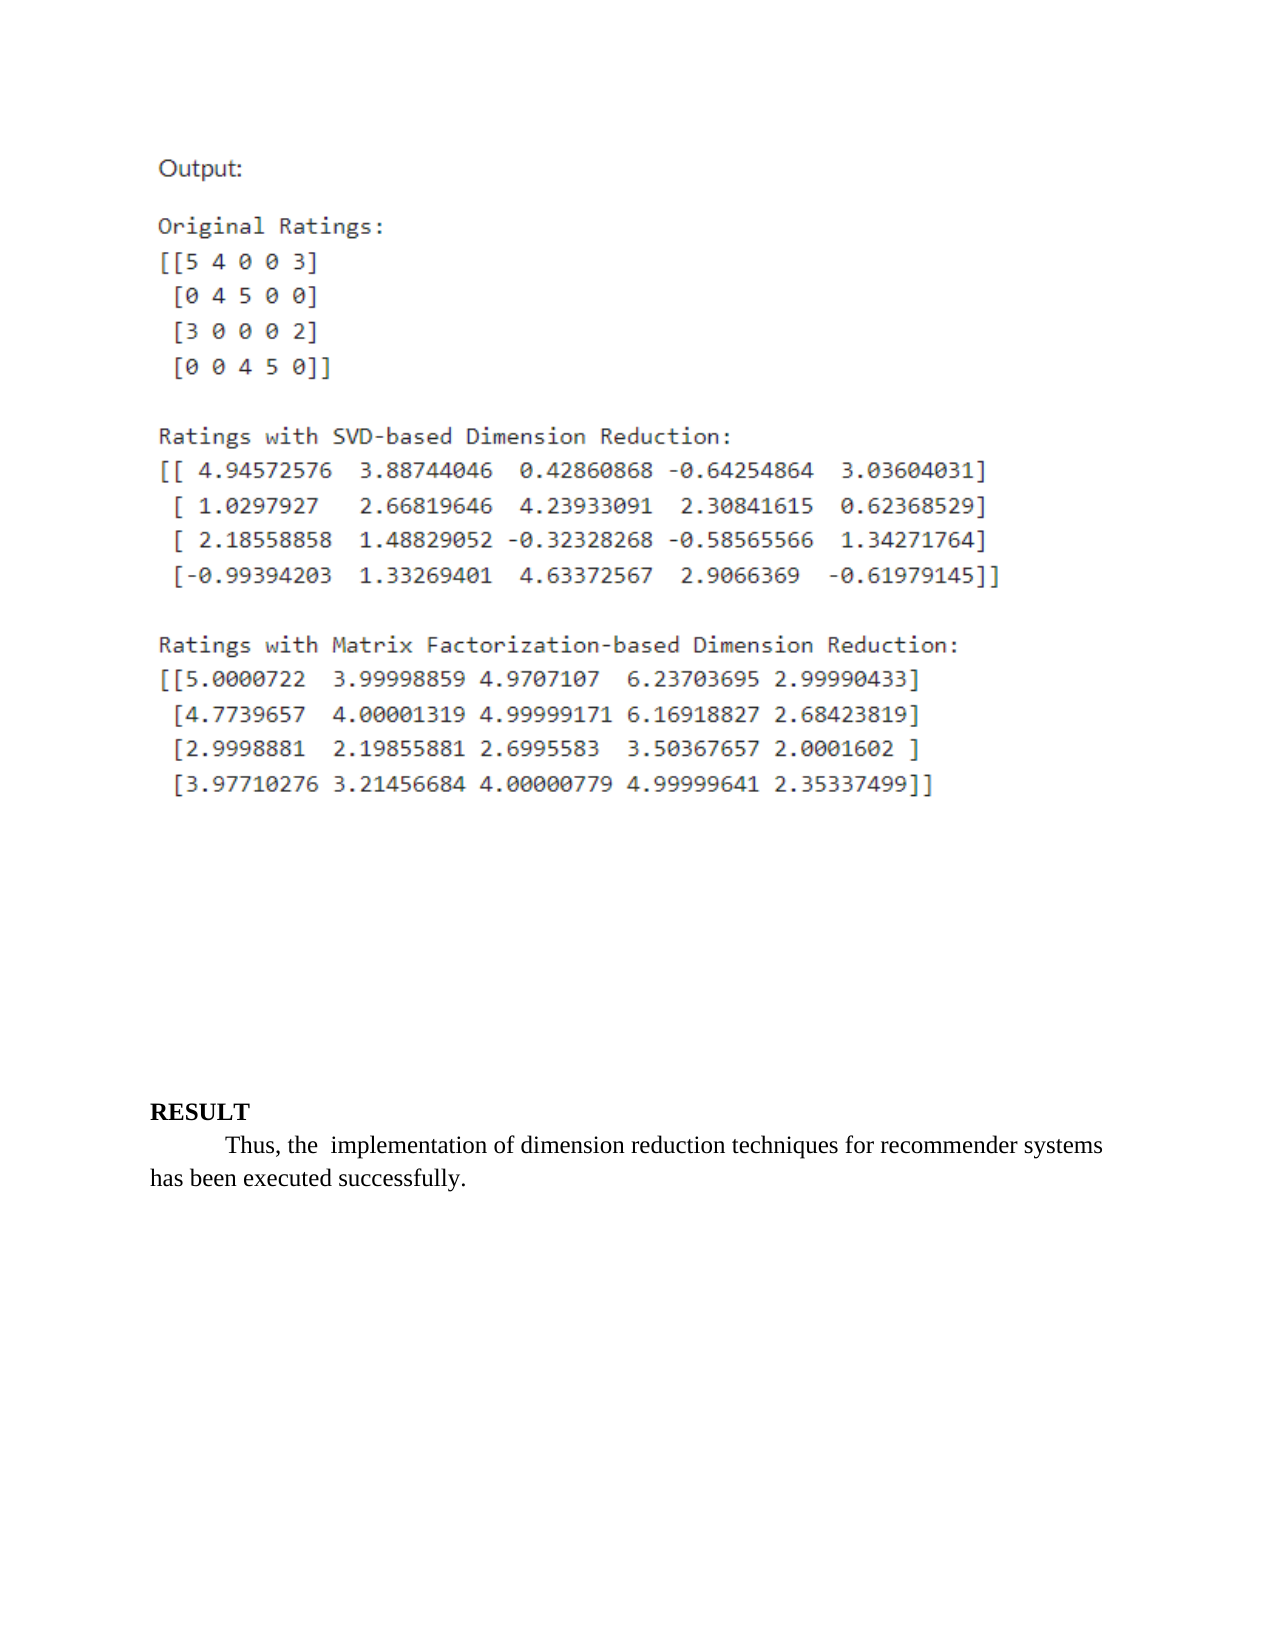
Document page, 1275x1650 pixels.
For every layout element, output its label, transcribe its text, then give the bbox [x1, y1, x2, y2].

picture [150, 150, 1125, 863]
text Thus, the implementation of dimension reduction techniques for recommender systems has been executed successfully. [150, 1131, 1125, 1192]
text RESULT [150, 1097, 1125, 1126]
